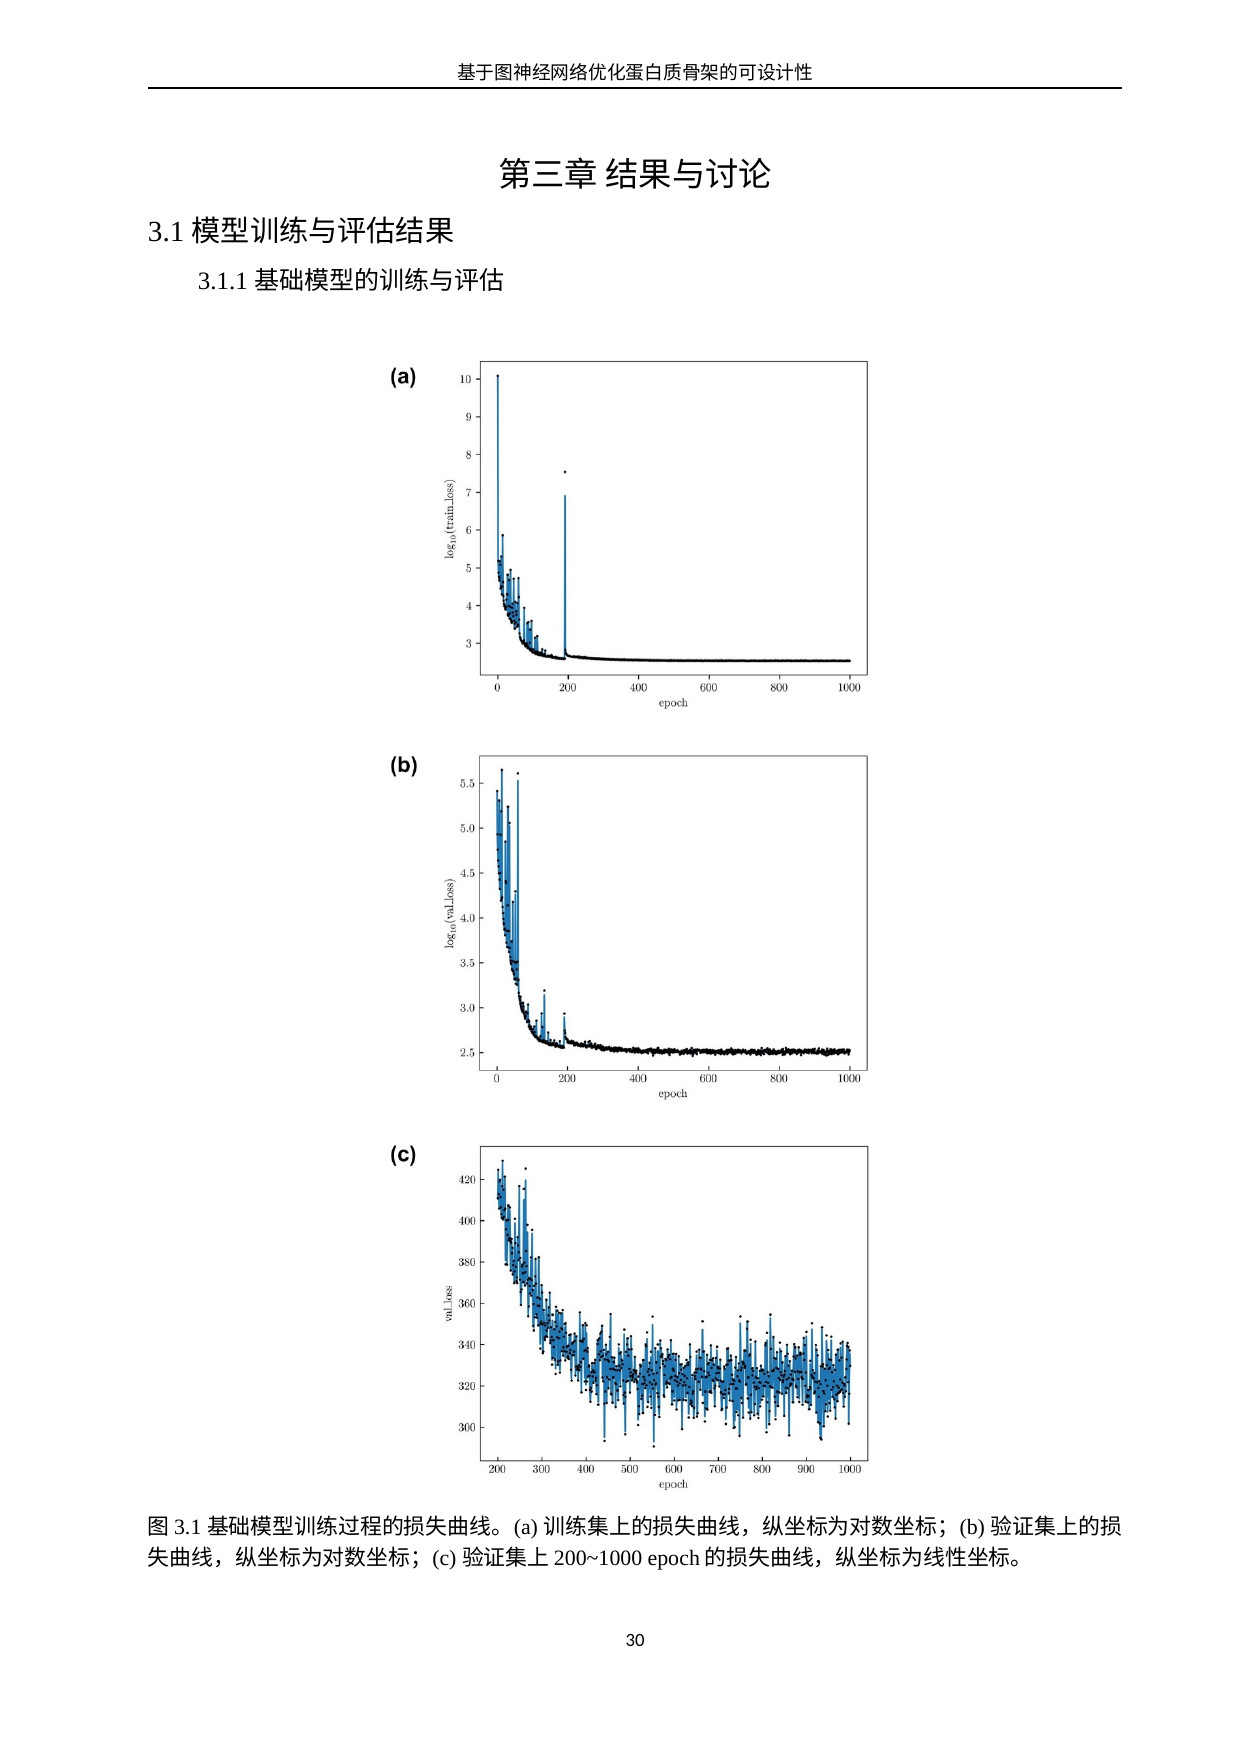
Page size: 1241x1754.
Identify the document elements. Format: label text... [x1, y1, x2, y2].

text 图3.1 基础模型训练过程的损失曲线。(a) 训练集上的损失曲线，纵坐标为对数坐标；(b) 验证集上的损失曲线，纵坐标为对数坐标；(c) 验证集上200~1000 epoch的损失曲线，纵坐标为线性坐标。 [148, 1509, 1122, 1572]
picture [372, 348, 897, 1502]
subtitle 3.1 模型训练与评估结果 [148, 208, 1122, 250]
subtitle 第三章 结果与讨论 [148, 148, 1122, 196]
subtitle 3.1.1 基础模型的训练与评估 [148, 261, 1122, 297]
